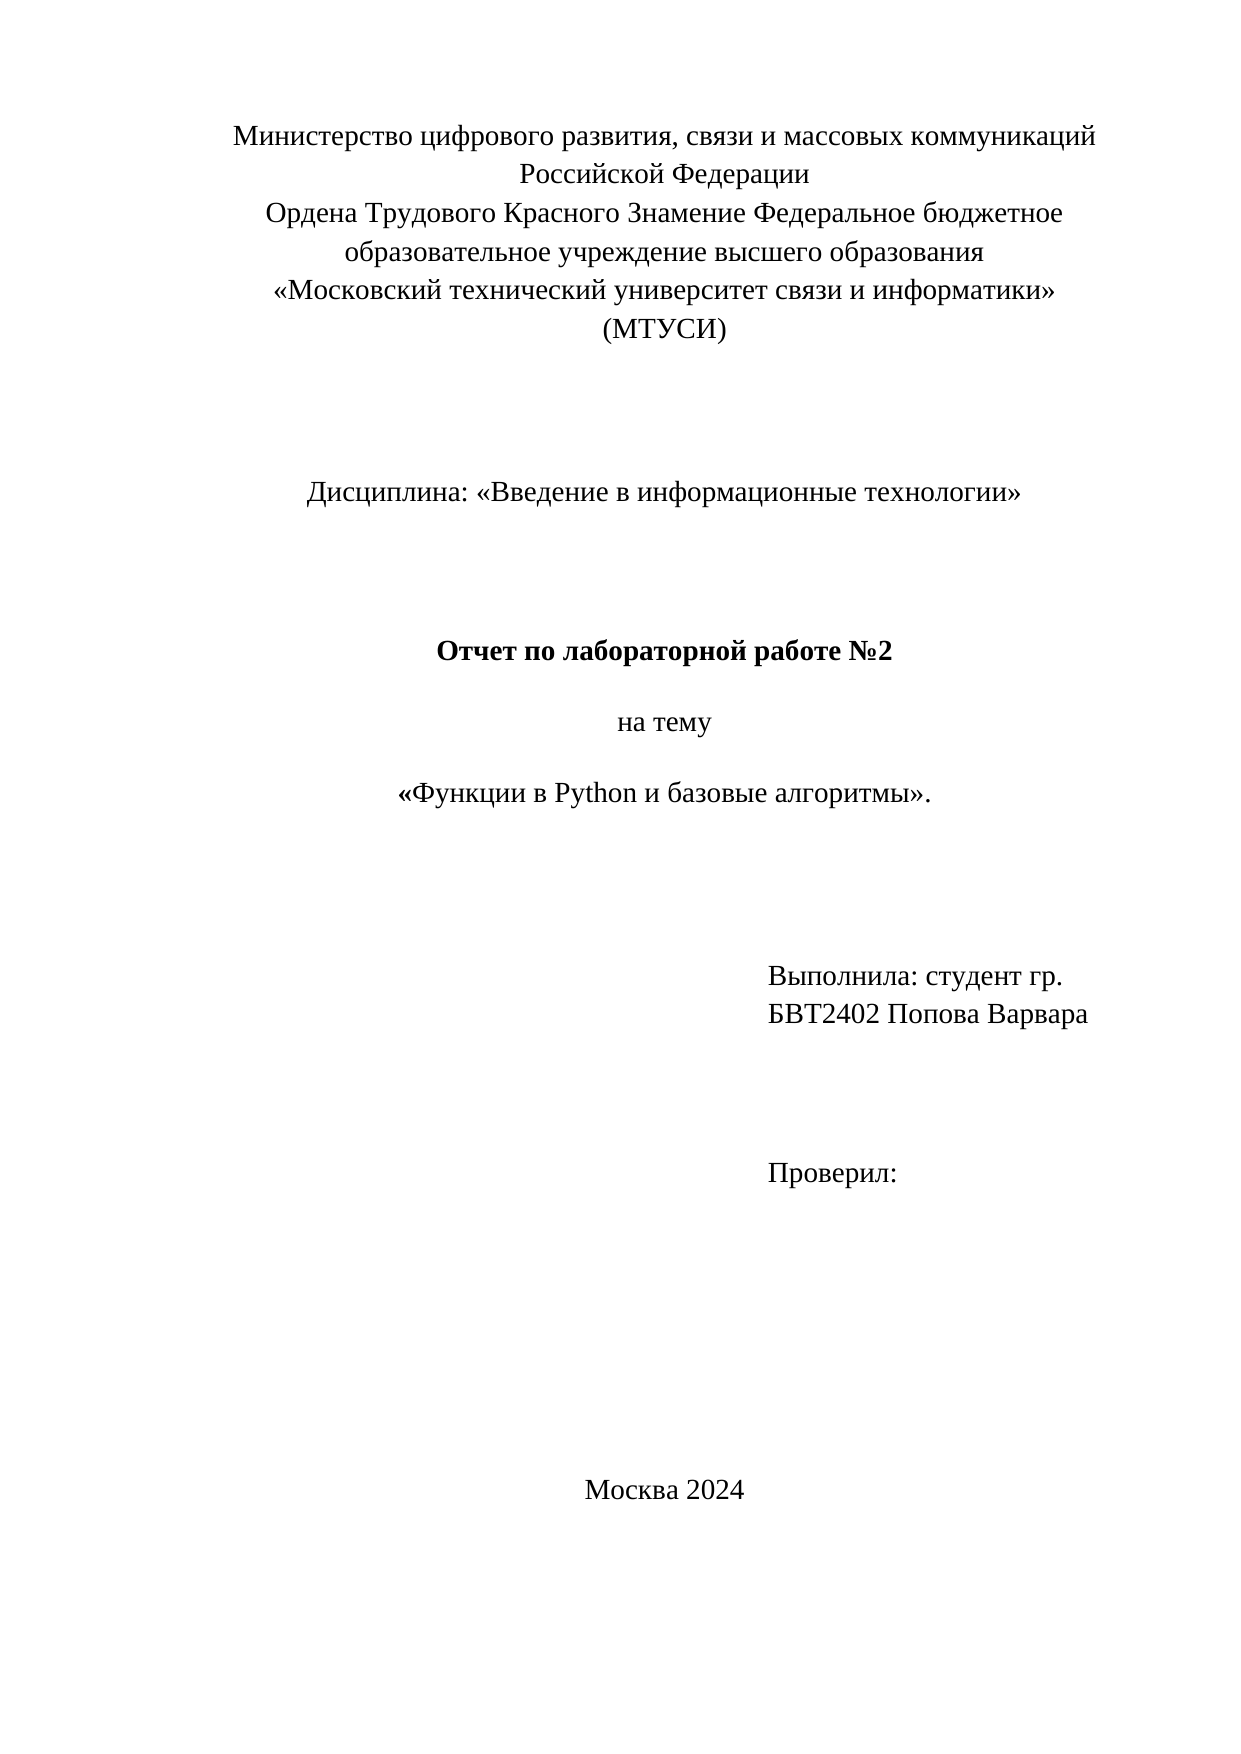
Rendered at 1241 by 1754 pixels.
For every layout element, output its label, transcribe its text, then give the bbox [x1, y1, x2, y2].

text «Московский технический университет связи и информатики» [177, 272, 1152, 306]
text Выполнила: студент гр. [768, 958, 1152, 992]
text Отчет по лабораторной работе №2 [177, 633, 1152, 666]
text Дисциплина: «Введение в информационные технологии» [177, 474, 1152, 508]
text (МТУСИ) [177, 311, 1152, 344]
text БВТ2402 Попова Варвара [768, 996, 1152, 1030]
text Москва 2024 [177, 1472, 1152, 1505]
text Ордена Трудового Красного Знамение Федеральное бюджетное образовательное учреждение высшего образования [177, 195, 1152, 267]
text Проверил: [768, 1155, 1152, 1188]
text на тему [177, 704, 1152, 737]
text Министерство цифрового развития, связи и массовых коммуникаций Российской Федерации [177, 118, 1152, 190]
text «Функции в Python и базовые алгоритмы». [177, 775, 1152, 808]
